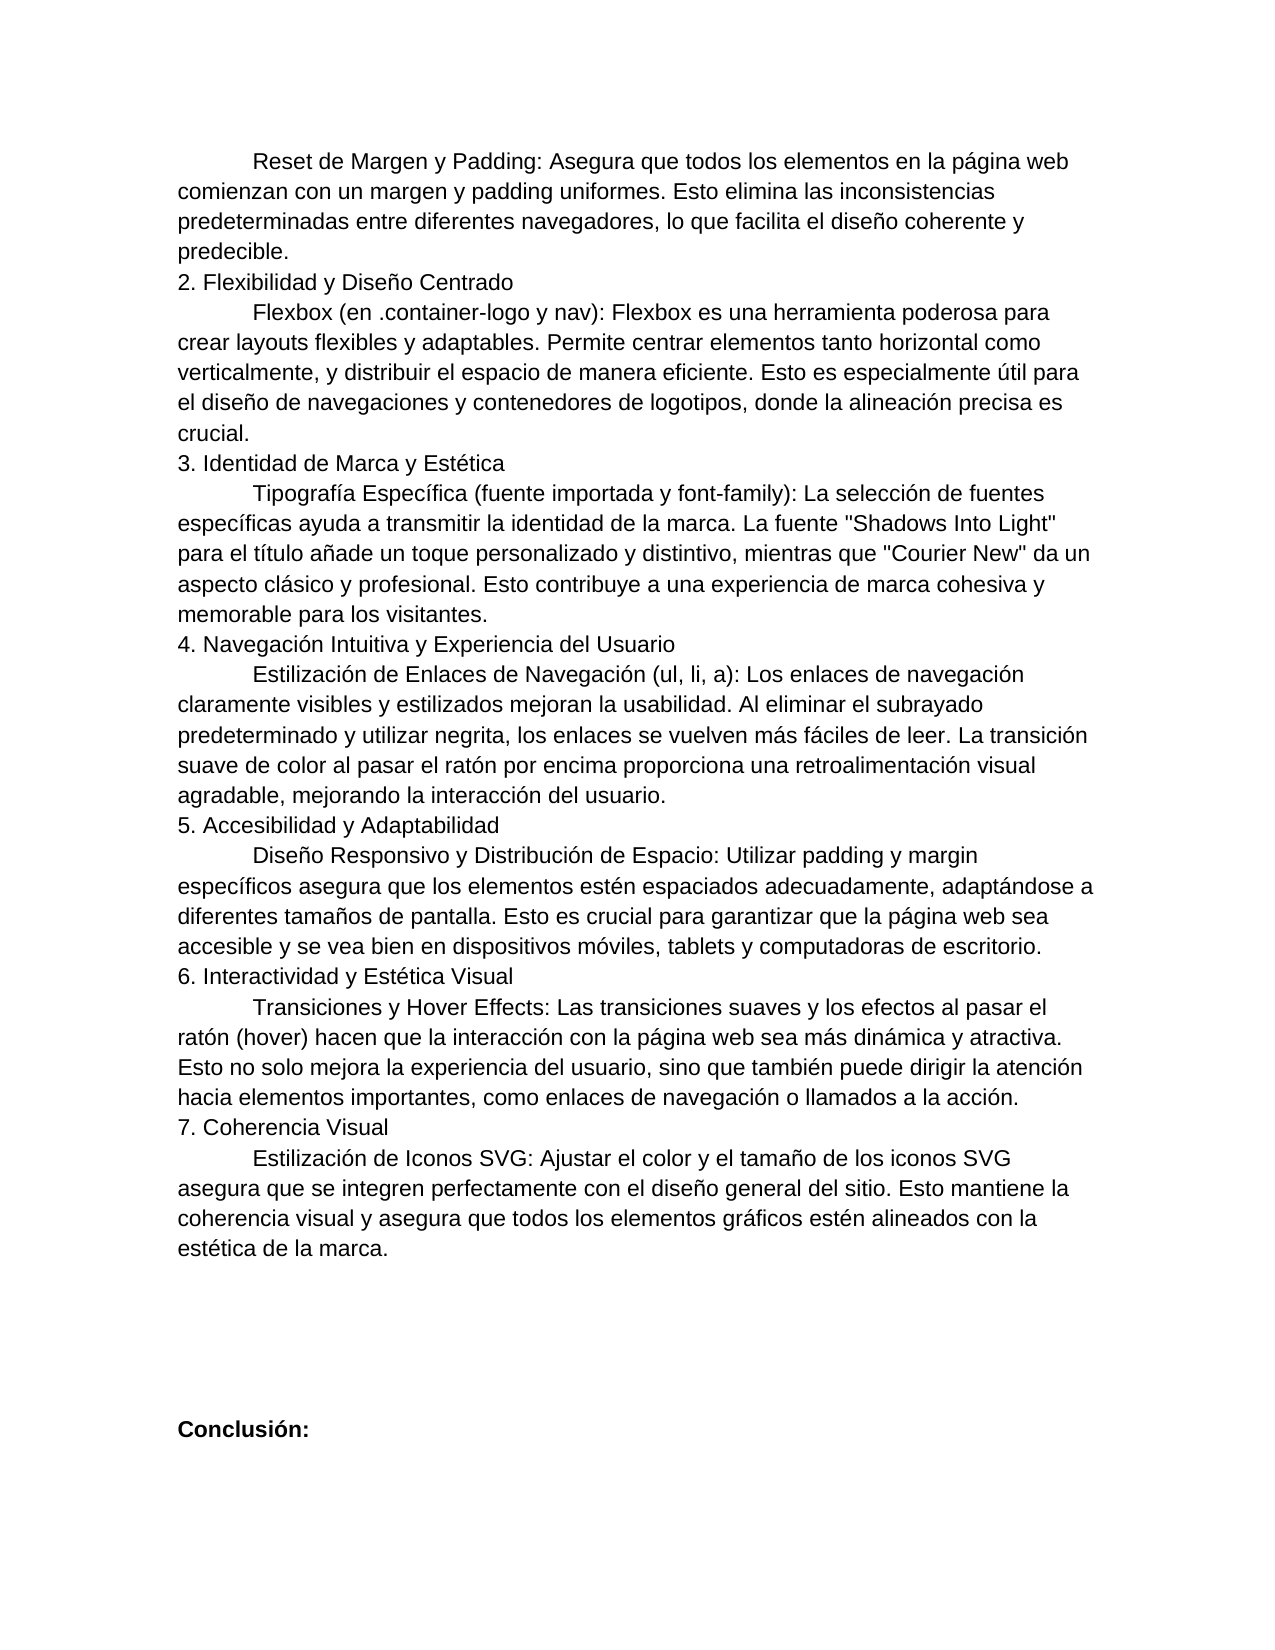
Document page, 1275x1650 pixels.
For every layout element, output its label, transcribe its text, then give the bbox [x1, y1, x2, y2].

text Conclusión: [177, 1416, 1098, 1443]
text 6. Interactividad y Estética Visual [177, 963, 1098, 989]
text Estilización de Iconos SVG: Ajustar el color y el tamaño de los iconos SVG asegura que se integren perfectamente con el diseño general del sitio. Esto mantiene la coherencia visual y asegura que todos los elementos gráficos estén alineados con la estética de la marca. [177, 1144, 1098, 1261]
text 3. Identidad de Marca y Estética [177, 450, 1098, 476]
text 2. Flexibilidad y Diseño Centrado [177, 268, 1098, 295]
text 7. Coherencia Visual [177, 1114, 1098, 1141]
text Tipografía Específica (fuente importada y font-family): La selección de fuentes específicas ayuda a transmitir la identidad de la marca. La fuente "Shadows Into Light" para el título añade un toque personalizado y distintivo, mientras que "Courier New" da un aspecto clásico y profesional. Esto contribuye a una experiencia de marca cohesiva y memorable para los visitantes. [177, 480, 1098, 627]
text Flexbox (en .container-logo y nav): Flexbox es una herramienta poderosa para crear layouts flexibles y adaptables. Permite centrar elementos tanto horizontal como verticalmente, y distribuir el espacio de manera eficiente. Esto es especialmente útil para el diseño de navegaciones y contenedores de logotipos, donde la alineación precisa es crucial. [177, 299, 1098, 446]
text Transiciones y Hover Effects: Las transiciones suaves y los efectos al pasar el ratón (hover) hacen que la interacción con la página web sea más dinámica y atractiva. Esto no solo mejora la experiencia del usuario, sino que también puede dirigir la atención hacia elementos importantes, como enlaces de navegación o llamados a la acción. [177, 993, 1098, 1110]
text Reset de Margen y Padding: Asegura que todos los elementos en la página web comienzan con un margen y padding uniformes. Esto elimina las inconsistencias predeterminadas entre diferentes navegadores, lo que facilita el diseño coherente y predecible. [177, 148, 1098, 264]
text Diseño Responsivo y Distribución de Espacio: Utilizar padding y margin específicos asegura que los elementos estén espaciados adecuadamente, adaptándose a diferentes tamaños de pantalla. Esto es crucial para garantizar que la página web sea accesible y se vea bien en dispositivos móviles, tablets y computadoras de escritorio. [177, 842, 1098, 959]
text 4. Navegación Intuitiva y Experiencia del Usuario [177, 631, 1098, 657]
text 5. Accesibilidad y Adaptabilidad [177, 812, 1098, 838]
text Estilización de Enlaces de Navegación (ul, li, a): Los enlaces de navegación claramente visibles y estilizados mejoran la usabilidad. Al eliminar el subrayado predeterminado y utilizar negrita, los enlaces se vuelven más fáciles de leer. La transición suave de color al pasar el ratón por encima proporciona una retroalimentación visual agradable, mejorando la interacción del usuario. [177, 661, 1098, 808]
